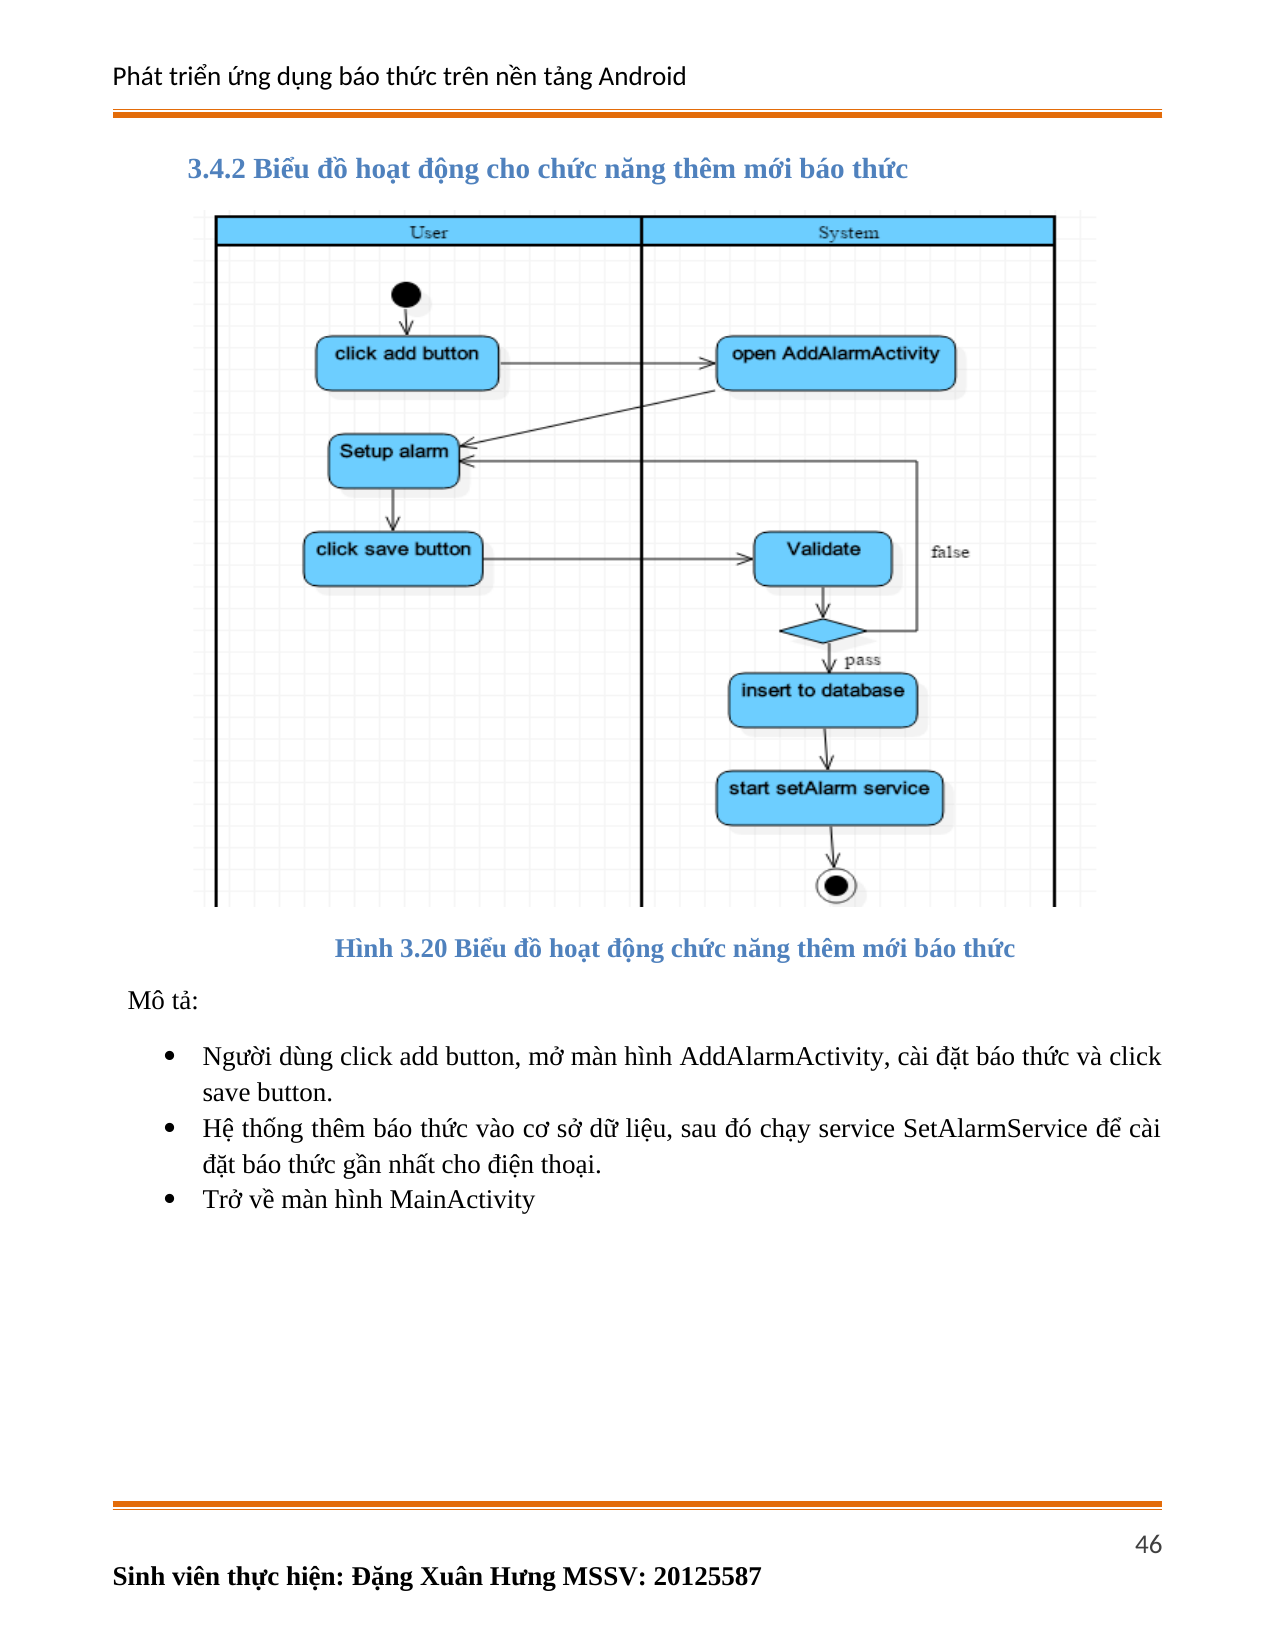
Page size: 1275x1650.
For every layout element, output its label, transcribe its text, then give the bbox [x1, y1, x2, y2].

subtitle 3.4.2 Biểu đồ hoạt động cho chức năng thêm mới báo thức [187, 151, 1162, 185]
text Mô tả: [112, 984, 1162, 1015]
list Trở về màn hình MainActivity [165, 1183, 1162, 1215]
list Người dùng click add button, mở màn hình AddAlarmActivity, cài đặt báo thức và click save button. [165, 1040, 1162, 1107]
list Hệ thống thêm báo thức vào cơ sở dữ liệu, sau đó chạy service SetAlarmService để cài đặt báo thức gần nhất cho điện thoại. [165, 1112, 1162, 1179]
picture [193, 210, 1097, 907]
